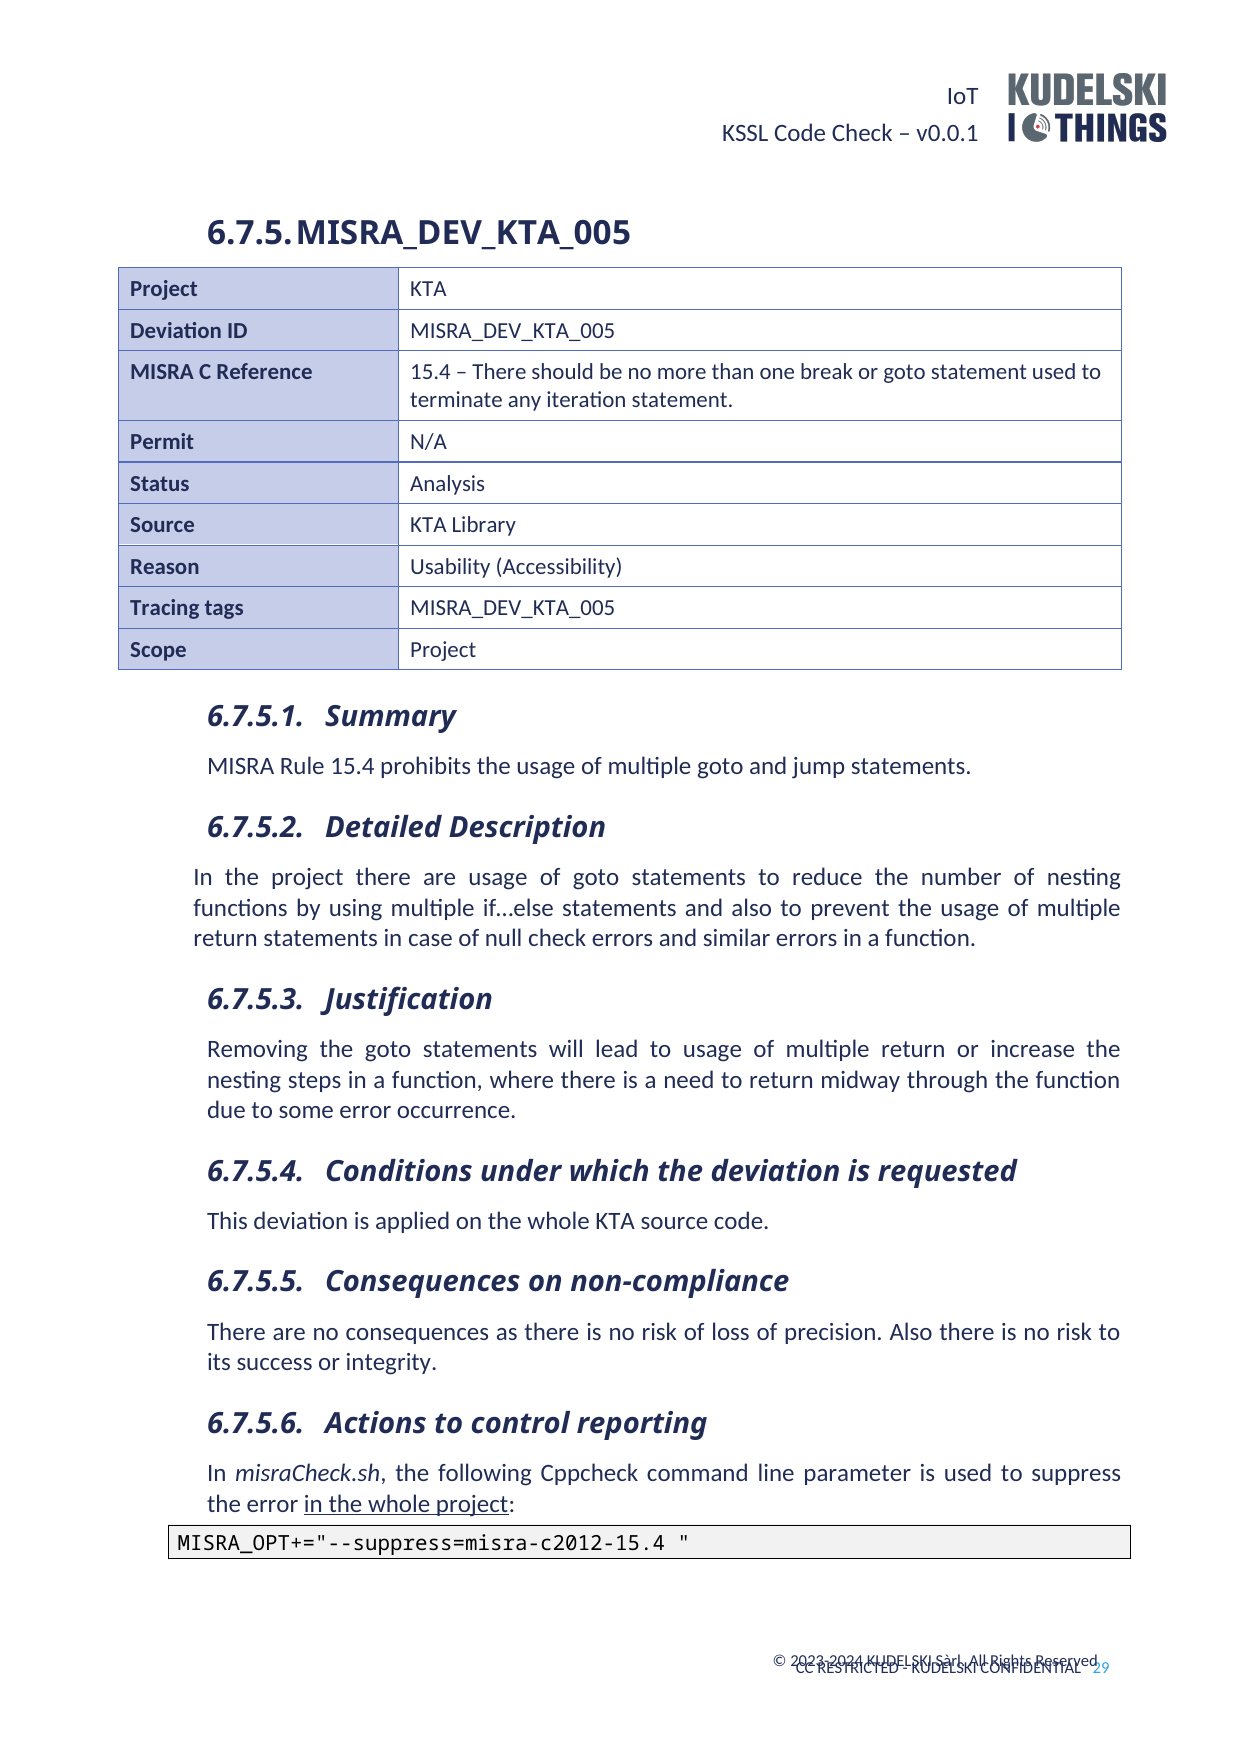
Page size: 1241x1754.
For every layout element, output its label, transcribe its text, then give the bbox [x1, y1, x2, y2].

subtitle Summary [207, 695, 1122, 735]
table_header KTA [399, 268, 1121, 309]
table_cell 15.4 – There should be no more than one break or goto statement used to terminate any iteration statement. [399, 351, 1121, 420]
table_cell Scope [119, 629, 398, 669]
text In the project there are usage of goto statements to reduce the number of nesting functions by using multiple if…else statements and also to prevent the usage of multiple return statements in case of null check errors and similar errors in a function. [193, 861, 1122, 953]
text MISRA_OPT+="--suppress=misra-c2012-15.4 " [169, 1526, 1130, 1558]
table_cell MISRA C Reference [119, 351, 398, 420]
subtitle Justification [207, 978, 1122, 1018]
table_header Project [119, 268, 398, 309]
table_cell Tracing tags [119, 587, 398, 628]
table_cell Usability (Accessibility) [399, 546, 1121, 586]
table_cell Permit [119, 421, 398, 461]
table_cell N/A [399, 421, 1121, 461]
picture [1008, 73, 1167, 142]
table_cell Reason [119, 546, 398, 586]
text MISRA Rule 15.4 prohibits the usage of multiple goto and jump statements. [207, 751, 1122, 781]
table_cell MISRA_DEV_KTA_005 [399, 587, 1121, 628]
text Removing the goto statements will lead to usage of multiple return or increase the nesting steps in a function, where there is a need to return midway through the function due to some error occurrence. [207, 1033, 1122, 1125]
table_cell Analysis [399, 463, 1121, 503]
table_cell Source [119, 504, 398, 544]
table_cell Project [399, 629, 1121, 669]
text In misraCheck.sh, the following Cppcheck command line parameter is used to suppress the error in the whole project: [207, 1457, 1122, 1518]
table_cell KTA Library [399, 504, 1121, 544]
text This deviation is applied on the whole KTA source code. [207, 1205, 1122, 1236]
table_cell Deviation ID [119, 310, 398, 350]
subtitle MISRA_DEV_KTA_005 [207, 209, 1122, 254]
subtitle Detailed Description [207, 806, 1122, 846]
subtitle Conditions under which the deviation is requested [207, 1150, 1122, 1189]
table_cell MISRA_DEV_KTA_005 [399, 310, 1121, 350]
table_cell Status [119, 463, 398, 503]
subtitle Consequences on non-compliance [207, 1261, 1122, 1300]
subtitle Actions to control reporting [207, 1402, 1122, 1442]
text There are no consequences as there is no risk of loss of precision. Also there is no risk to its success or integrity. [207, 1316, 1122, 1377]
